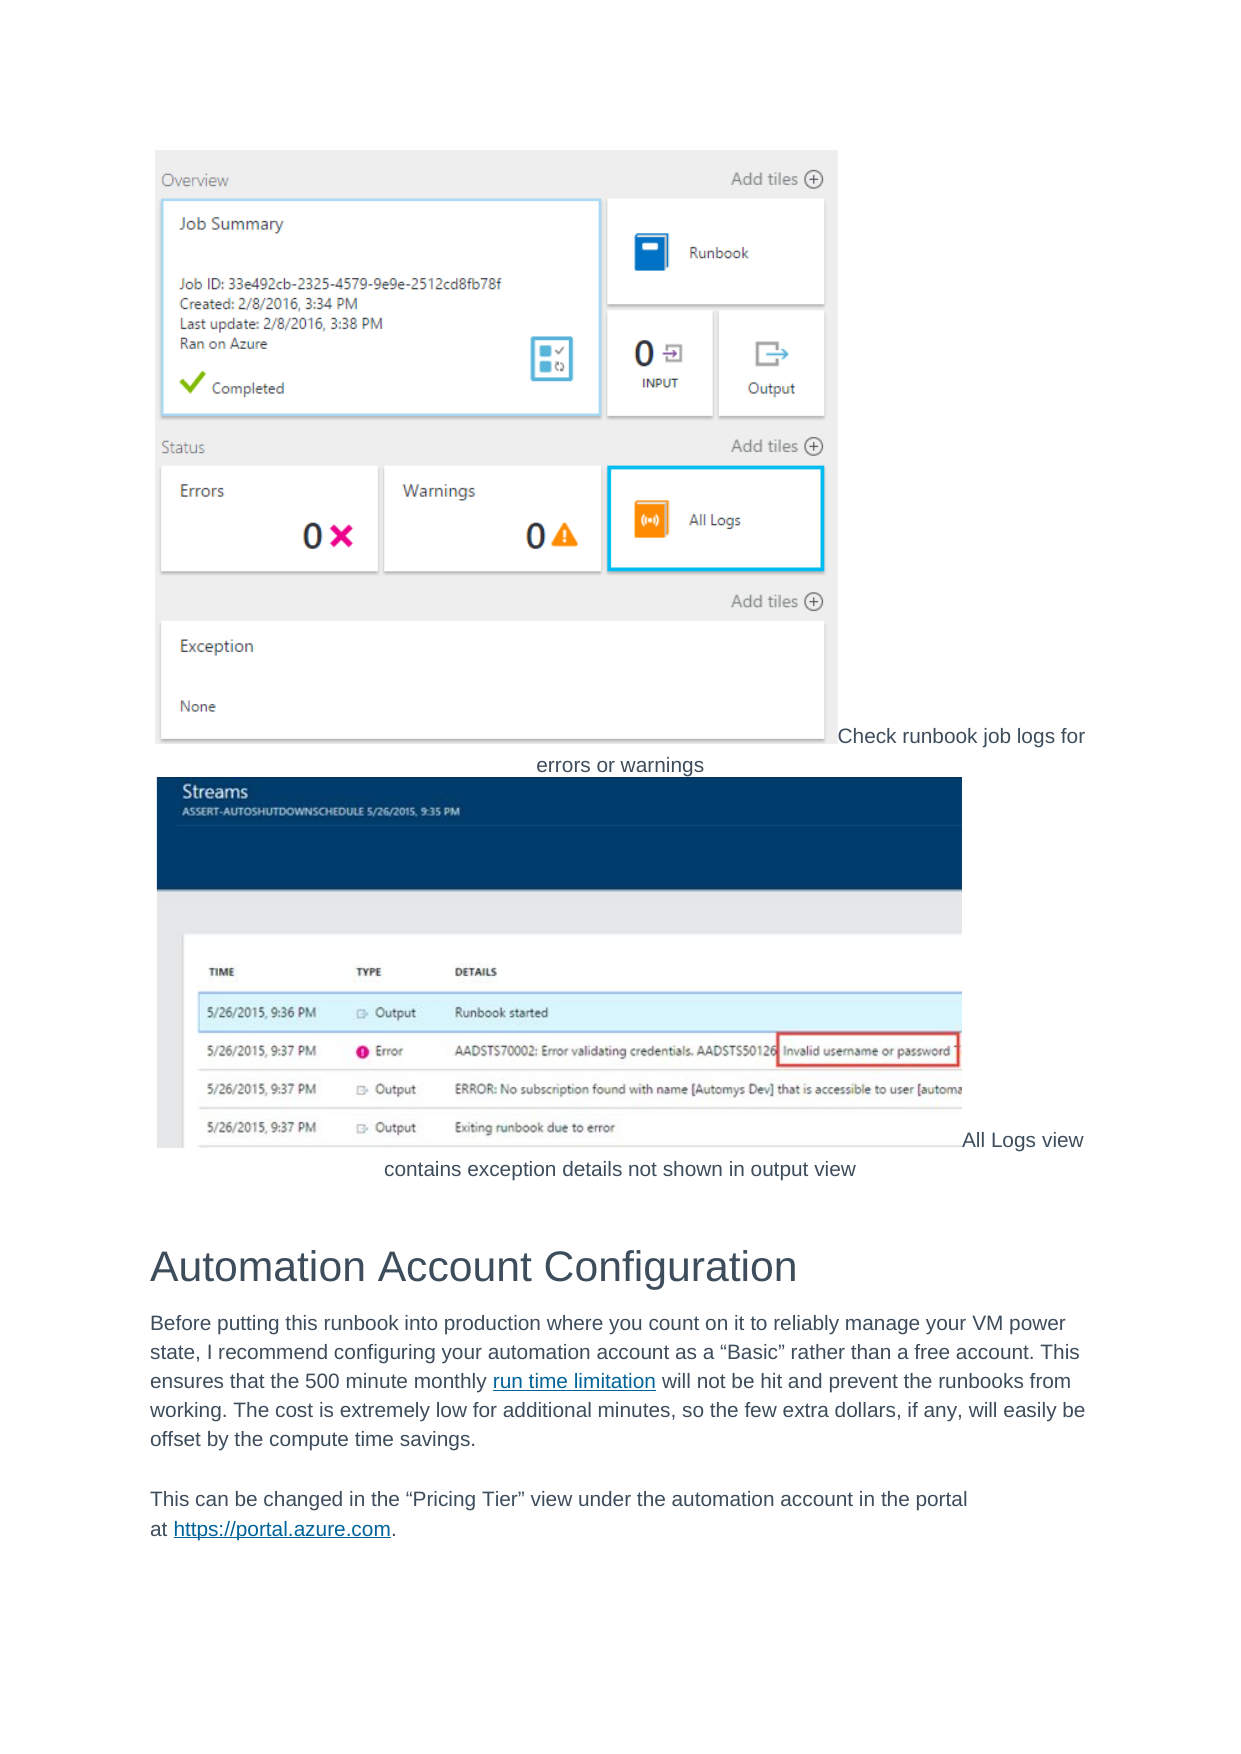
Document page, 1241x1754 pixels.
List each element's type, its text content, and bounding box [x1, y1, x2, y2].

picture [155, 150, 838, 744]
picture [156, 777, 962, 1148]
text This can be changed in the “Pricing Tier” view under the automation account in the portal at https://portal.azure.com. [150, 1482, 1090, 1540]
text Automation Account Configuration [150, 1241, 1090, 1290]
text Before putting this runbook into production where you count on it to reliably manage your VM power state, I recommend configuring your automation account as a “Basic” rather than a free account. This ensures that the 500 minute monthly run time limitation will not be hit and prevent the runbooks from working. The cost is extremely low for additional minutes, so the few extra dollars, if any, will easily be offset by the compute time savings. [150, 1306, 1090, 1451]
